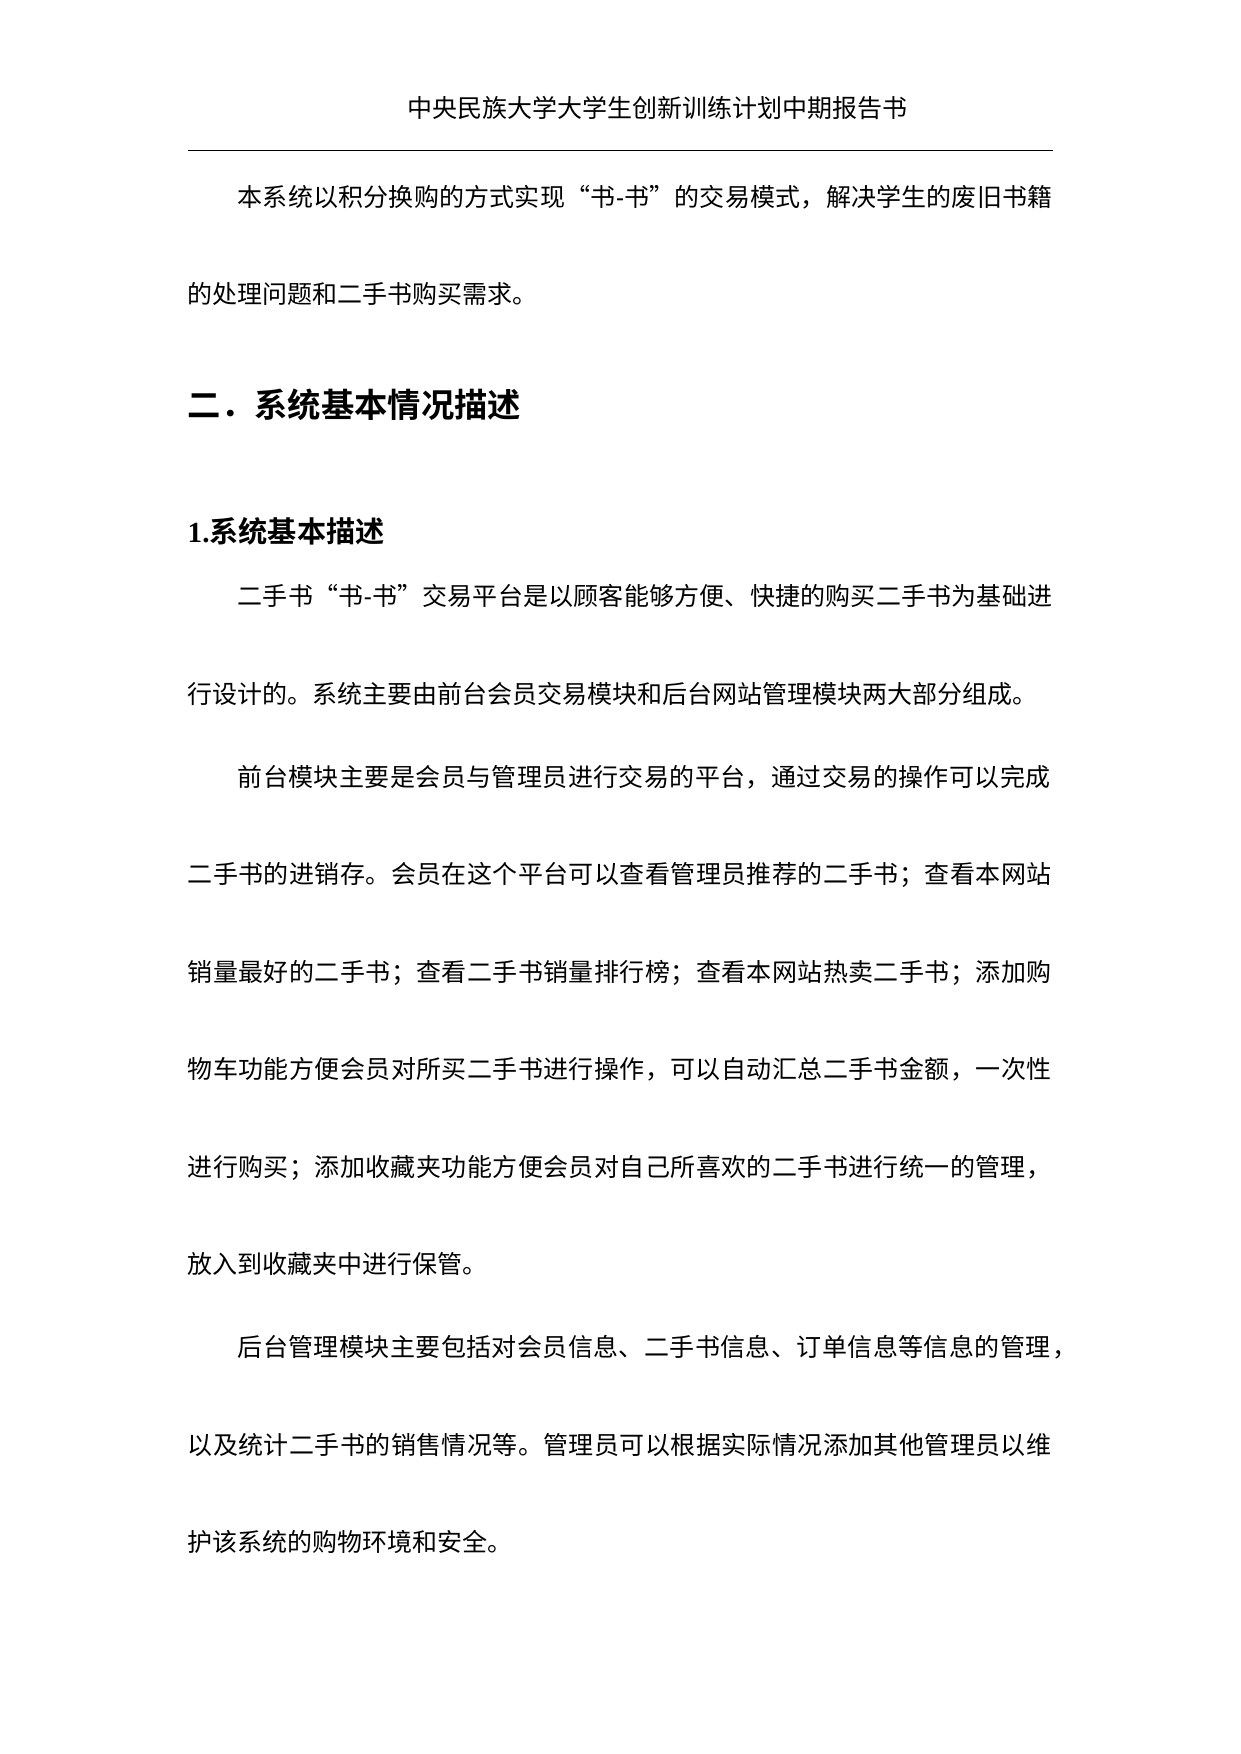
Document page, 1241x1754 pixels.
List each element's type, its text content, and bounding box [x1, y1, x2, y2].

text 后台管理模块主要包括对会员信息、二手书信息、订单信息等信息的管理，以及统计二手书的销售情况等。管理员可以根据实际情况添加其他管理员以维护该系统的购物环境和安全。 [187, 1313, 1053, 1573]
text 本系统以积分换购的方式实现“书-书”的交易模式，解决学生的废旧书籍的处理问题和二手书购买需求。 [187, 163, 1053, 325]
text 二手书“书-书”交易平台是以顾客能够方便、快捷的购买二手书为基础进行设计的。系统主要由前台会员交易模块和后台网站管理模块两大部分组成。 [187, 562, 1053, 725]
subtitle 1.系统基本描述 [187, 497, 1053, 562]
subtitle 系统基本情况描述 [187, 370, 1053, 435]
text 前台模块主要是会员与管理员进行交易的平台，通过交易的操作可以完成二手书的进销存。会员在这个平台可以查看管理员推荐的二手书；查看本网站销量最好的二手书；查看二手书销量排行榜；查看本网站热卖二手书；添加购物车功能方便会员对所买二手书进行操作，可以自动汇总二手书金额，一次性进行购买；添加收藏夹功能方便会员对自己所喜欢的二手书进行统一的管理，放入到收藏夹中进行保管。 [187, 743, 1053, 1295]
